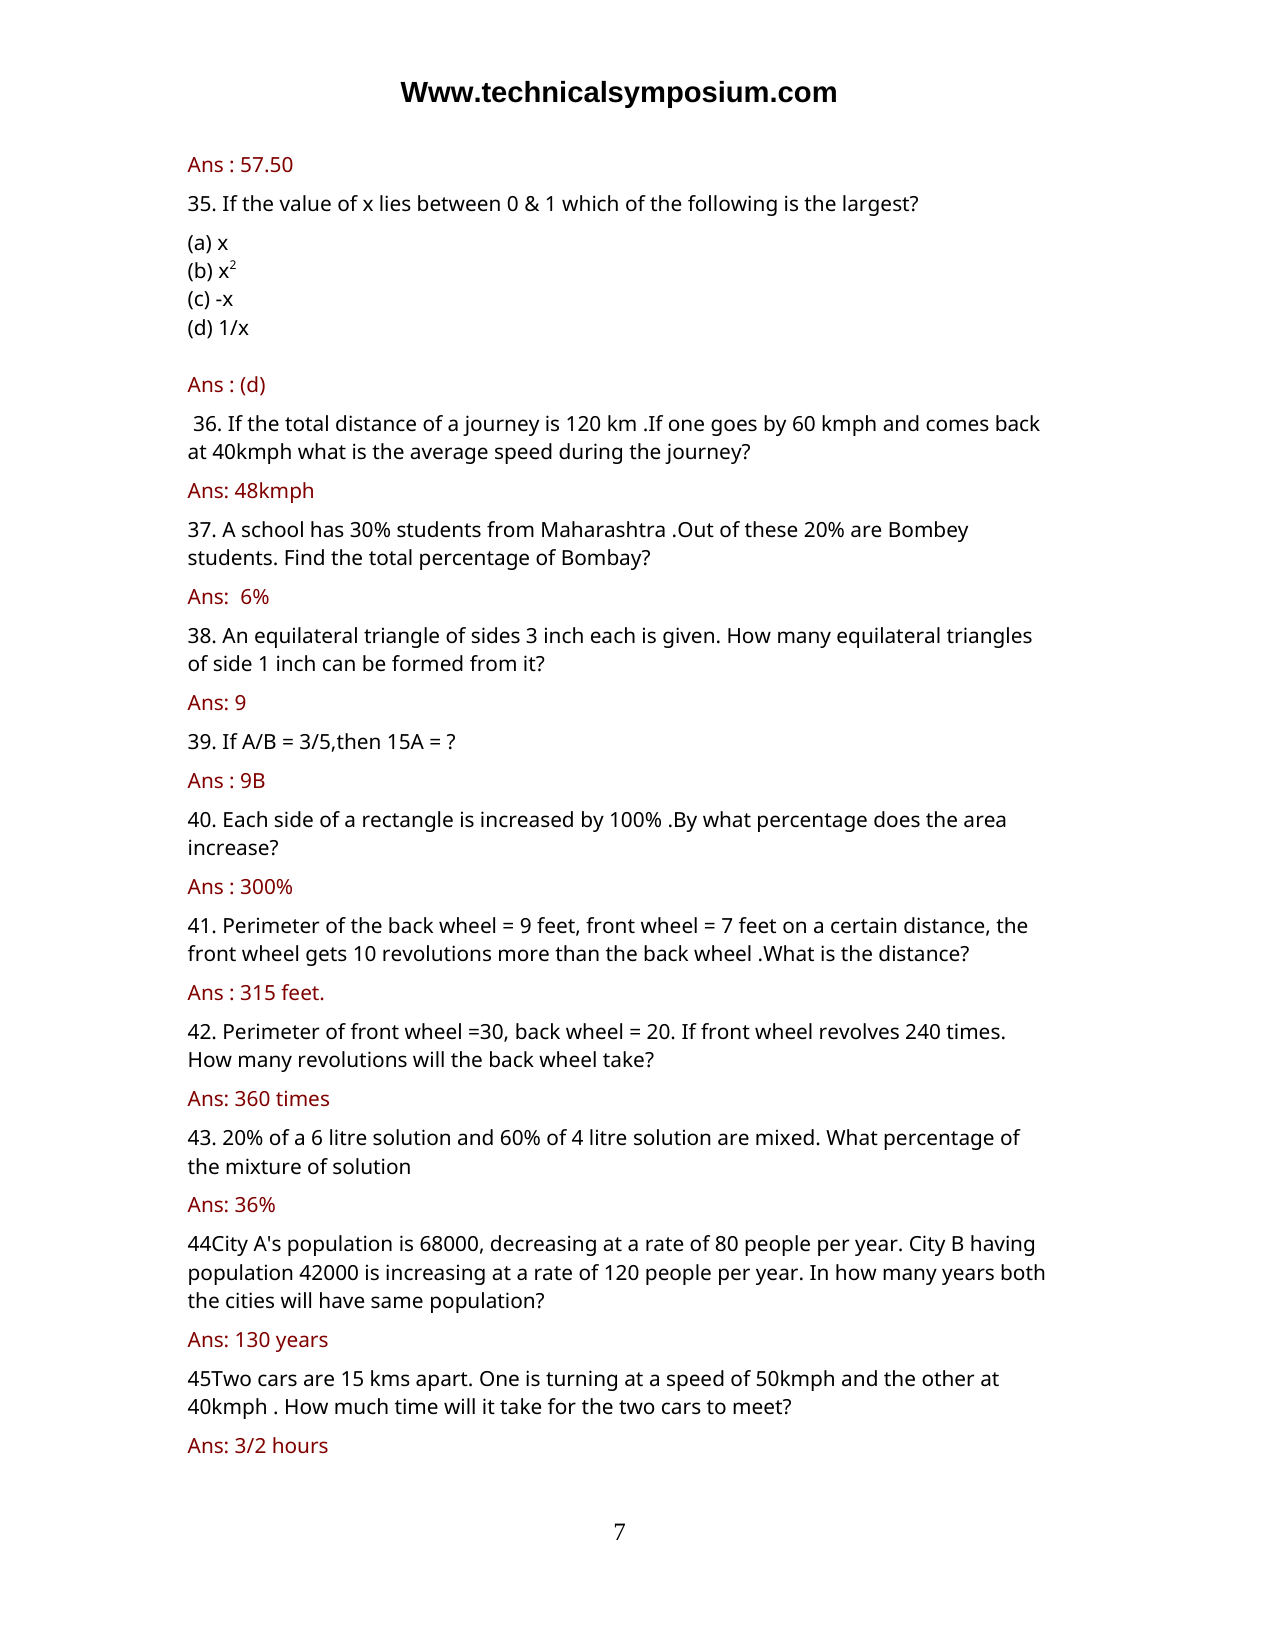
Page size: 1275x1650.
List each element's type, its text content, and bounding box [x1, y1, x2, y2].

text Ans: 9 [187, 688, 1051, 717]
text Ans: 36% [187, 1191, 1051, 1219]
text 39. If A/B = 3/5,then 15A = ? [187, 727, 1051, 756]
text 37. A school has 30% students from Maharashtra .Out of these 20% are Bombey students. Find the total percentage of Bombay? [187, 515, 1051, 572]
text Ans : 57.50 [187, 150, 1051, 178]
text Ans: 130 years [187, 1325, 1051, 1354]
text 42. Perimeter of front wheel =30, back wheel = 20. If front wheel revolves 240 times. How many revolutions will the back wheel take? [187, 1017, 1051, 1074]
text 45Two cars are 15 kms apart. One is turning at a speed of 50kmph and the other at 40kmph . How much time will it take for the two cars to meet? [187, 1364, 1051, 1421]
text 43. 20% of a 6 litre solution and 60% of 4 litre solution are mixed. What percentage of the mixture of solution [187, 1123, 1051, 1180]
text Ans: 48kmph [187, 476, 1051, 504]
text 41. Perimeter of the back wheel = 9 feet, front wheel = 7 feet on a certain distance, the front wheel gets 10 revolutions more than the back wheel .What is the distance? [187, 911, 1051, 968]
text Ans: 360 times [187, 1084, 1051, 1113]
text 44City A's population is 68000, decreasing at a rate of 80 people per year. City B having population 42000 is increasing at a rate of 120 people per year. In how many years both the cities will have same population? [187, 1229, 1051, 1315]
text 38. An equilateral triangle of sides 3 inch each is given. How many equilateral triangles of side 1 inch can be formed from it? [187, 621, 1051, 678]
text 40. Each side of a rectangle is increased by 100% .By what percentage does the area increase? [187, 805, 1051, 862]
text (a) x (b) x2 (c) -x (d) 1/x Ans : (d) [187, 228, 1051, 398]
text Ans : 300% [187, 872, 1051, 901]
text Ans : 315 feet. [187, 978, 1051, 1007]
text Ans : 9B [187, 766, 1051, 794]
text Ans: 6% [187, 582, 1051, 611]
text 35. If the value of x lies between 0 & 1 which of the following is the largest? [187, 189, 1051, 217]
text 36. If the total distance of a journey is 120 km .If one goes by 60 kmph and comes back at 40kmph what is the average speed during the journey? [187, 409, 1051, 466]
text Ans: 3/2 hours [187, 1431, 1051, 1460]
